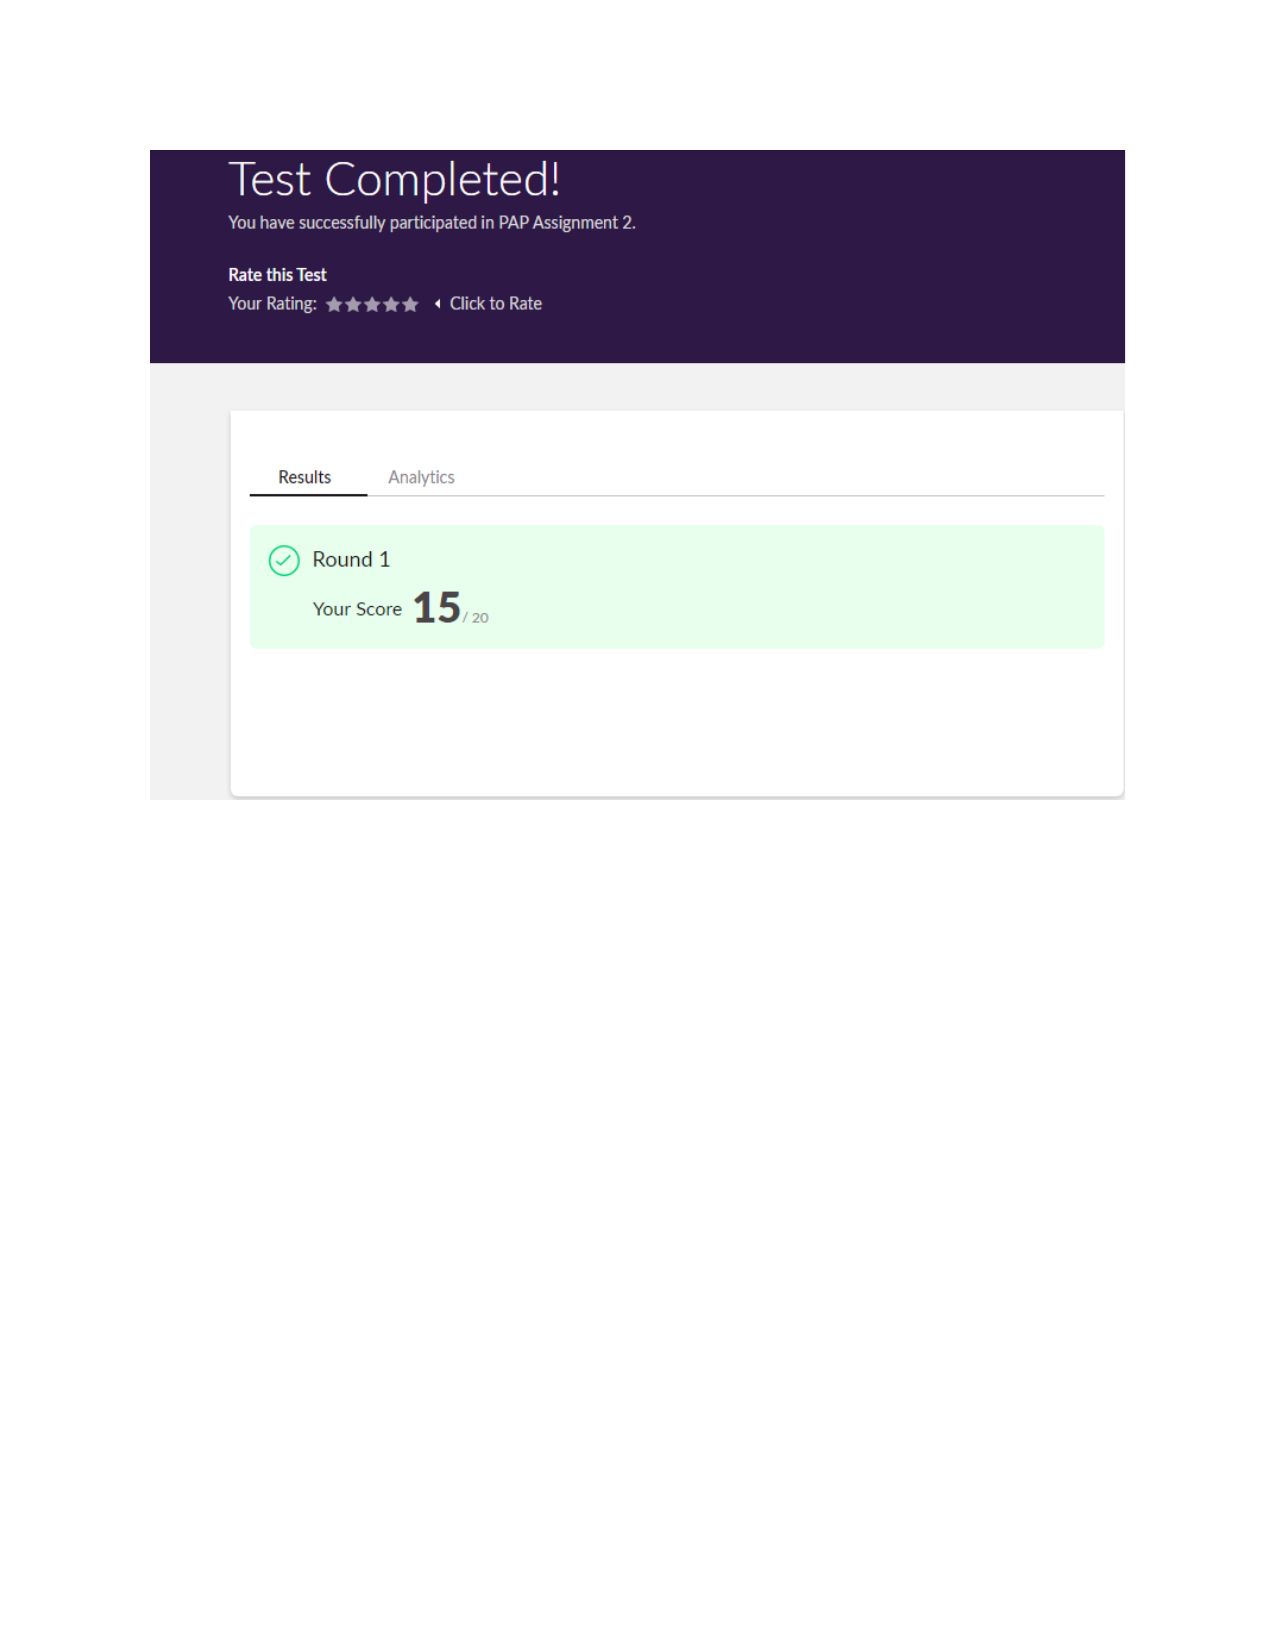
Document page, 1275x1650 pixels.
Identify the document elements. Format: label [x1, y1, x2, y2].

picture [150, 150, 1125, 800]
